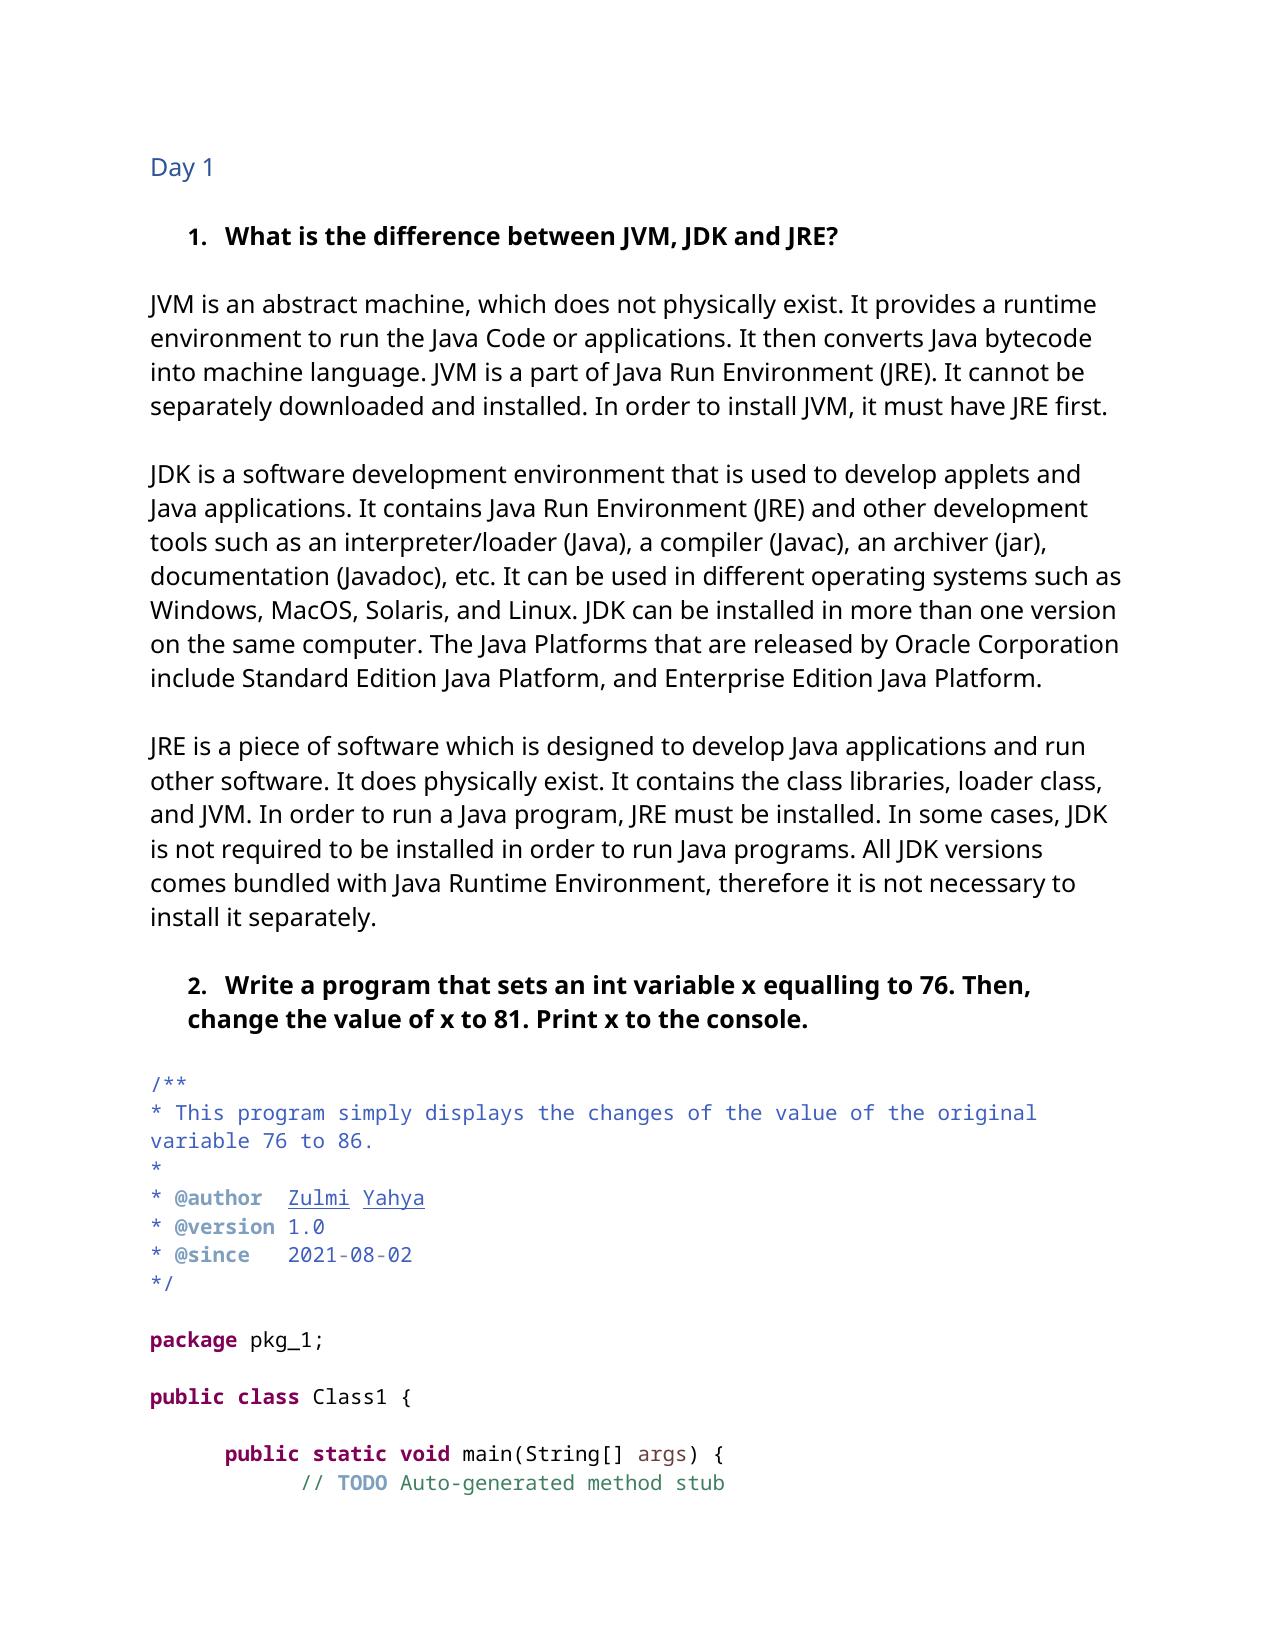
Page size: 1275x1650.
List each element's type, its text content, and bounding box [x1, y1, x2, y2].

text // TODO Auto-generated method stub [150, 1468, 1125, 1496]
text public class Class1 { [150, 1382, 1125, 1411]
text * [150, 1155, 1125, 1183]
text JVM is an abstract machine, which does not physically exist. It provides a runtime environment to run the Java Code or applications. It then converts Java bytecode into machine language. JVM is a part of Java Run Environment (JRE). It cannot be separately downloaded and installed. In order to install JVM, it must have JRE first. [150, 286, 1125, 422]
list What is the difference between JVM, JDK and JRE? [187, 218, 1125, 252]
text * @version 1.0 [150, 1212, 1125, 1240]
text JRE is a piece of software which is designed to develop Java applications and run other software. It does physically exist. It contains the class libraries, loader class, and JVM. In order to run a Java program, JRE must be installed. In some cases, JDK is not required to be installed in order to run Java programs. All JDK versions comes bundled with Java Runtime Environment, therefore it is not necessary to install it separately. [150, 729, 1125, 933]
list Write a program that sets an int variable x equalling to 76. Then, change the value of x to 81. Print x to the console. [187, 967, 1125, 1036]
text JDK is a software development environment that is used to develop applets and Java applications. It contains Java Run Environment (JRE) and other development tools such as an interpreter/loader (Java), a compiler (Javac), an archiver (jar), documentation (Javadoc), etc. It can be used in different operating systems such as Windows, MacOS, Solaris, and Linux. JDK can be installed in more than one version on the same computer. The Java Platforms that are released by Oracle Corporation include Standard Edition Java Platform, and Enterprise Edition Java Platform. [150, 457, 1125, 695]
text * @since 2021-08-02 [150, 1240, 1125, 1269]
text public static void main(String[] args) { [150, 1439, 1125, 1468]
text * @author Zulmi Yahya [150, 1183, 1125, 1212]
text */ [150, 1269, 1125, 1297]
text /** [150, 1070, 1125, 1098]
text * This program simply displays the changes of the value of the original variable 76 to 86. [150, 1098, 1125, 1155]
text Day 1 [150, 150, 1125, 184]
text package pkg_1; [150, 1326, 1125, 1354]
